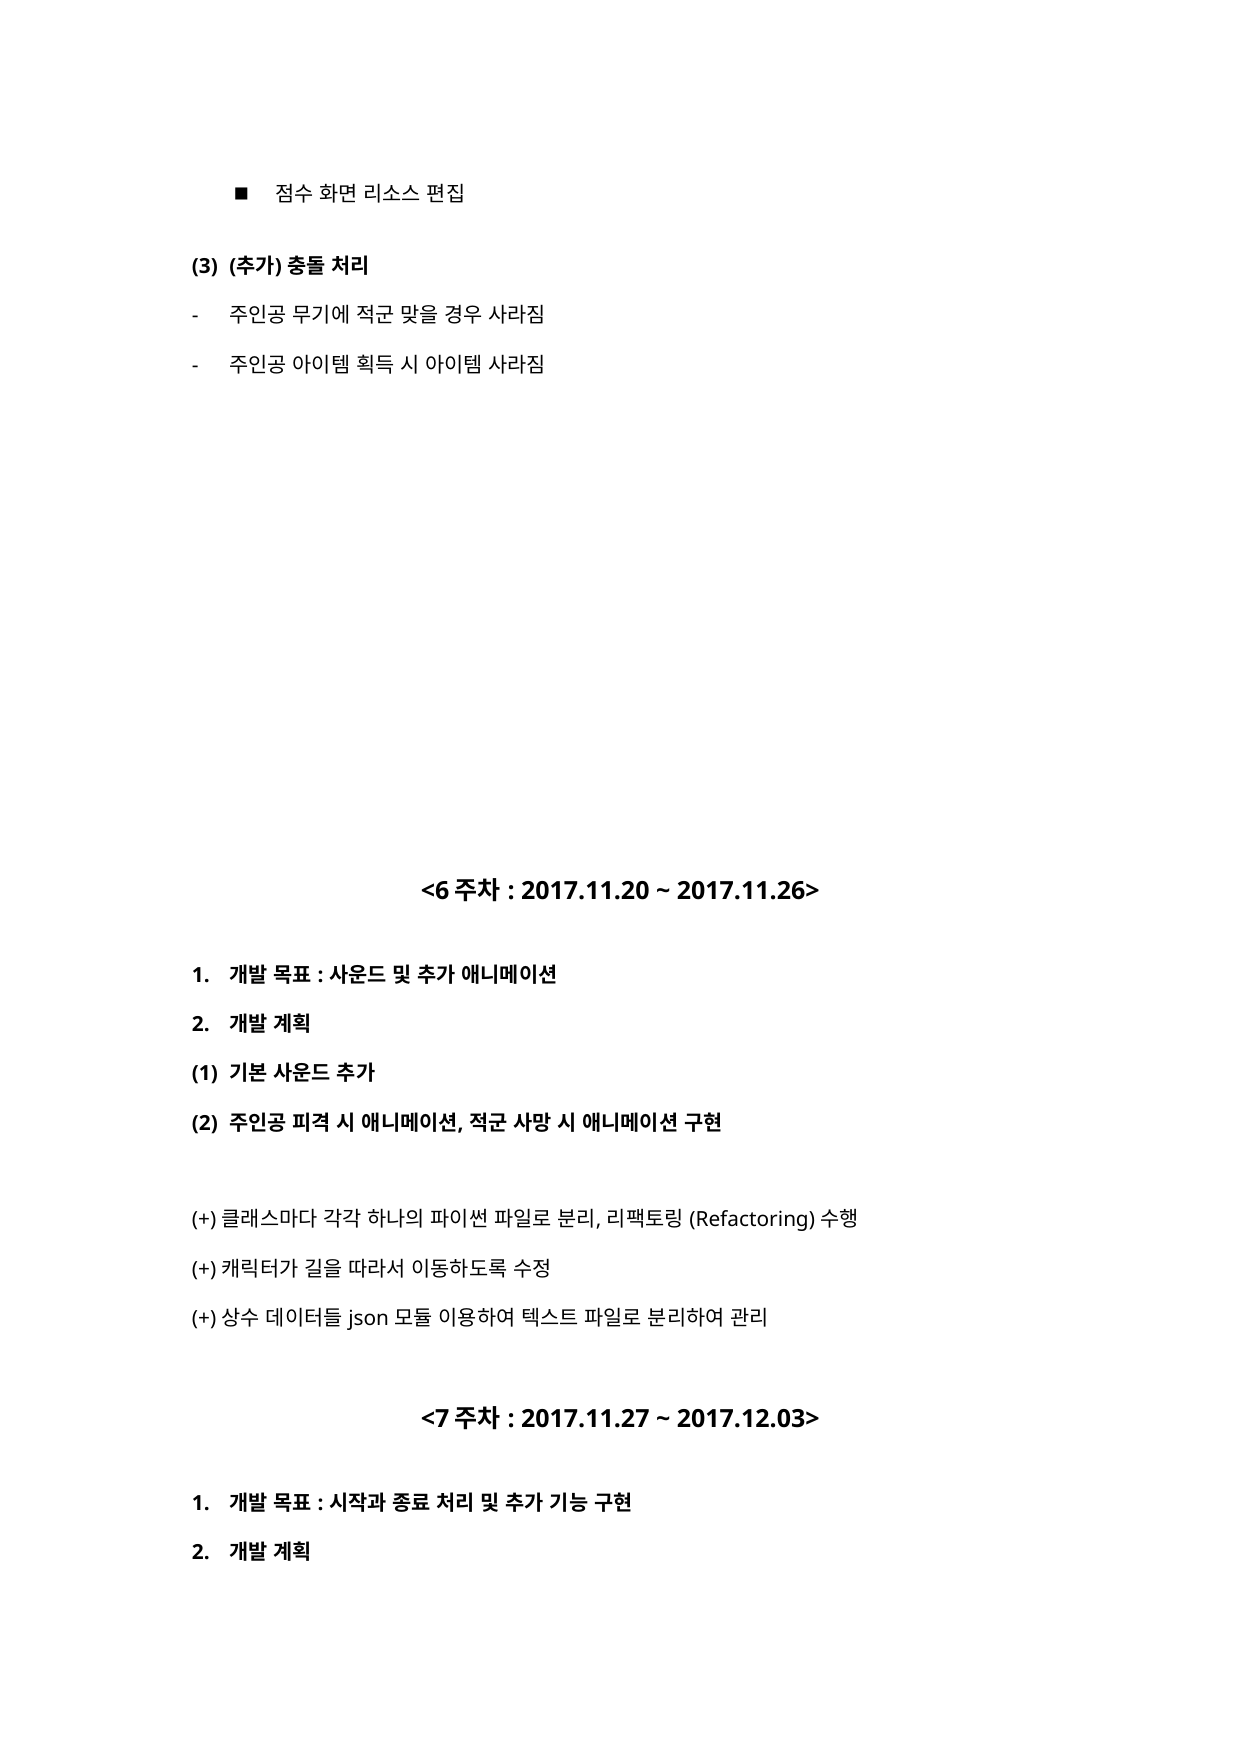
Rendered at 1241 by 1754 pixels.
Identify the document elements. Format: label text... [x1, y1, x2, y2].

list 개발 목표 : 사운드 및 추가 애니메이션 [192, 958, 1090, 988]
list 기본 사운드 추가 [192, 1057, 1090, 1087]
list 개발 계획 [192, 1535, 1090, 1565]
list 점수 화면 리소스 편집 [233, 177, 1090, 207]
text <6주차 : 2017.11.20 ~ 2017.11.26> [150, 870, 1090, 907]
text (+) 캐릭터가 길을 따라서 이동하도록 수정 [192, 1252, 1090, 1282]
list 개발 목표 : 시작과 종료 처리 및 추가 기능 구현 [192, 1486, 1090, 1516]
list 개발 계획 [192, 1007, 1090, 1038]
list 주인공 피격 시 애니메이션, 적군 사망 시 애니메이션 구현 [192, 1106, 1090, 1136]
text (+) 클래스마다 각각 하나의 파이썬 파일로 분리, 리팩토링 (Refactoring) 수행 [192, 1203, 1090, 1233]
text (+) 상수 데이터들 json 모듈 이용하여 텍스트 파일로 분리하여 관리 [192, 1301, 1090, 1332]
text <7주차 : 2017.11.27 ~ 2017.12.03> [150, 1398, 1090, 1434]
list 주인공 무기에 적군 맞을 경우 사라짐 [192, 299, 1090, 329]
list (추가) 충돌 처리 [192, 249, 1090, 279]
list 주인공 아이템 획득 시 아이템 사라짐 [192, 348, 1090, 378]
